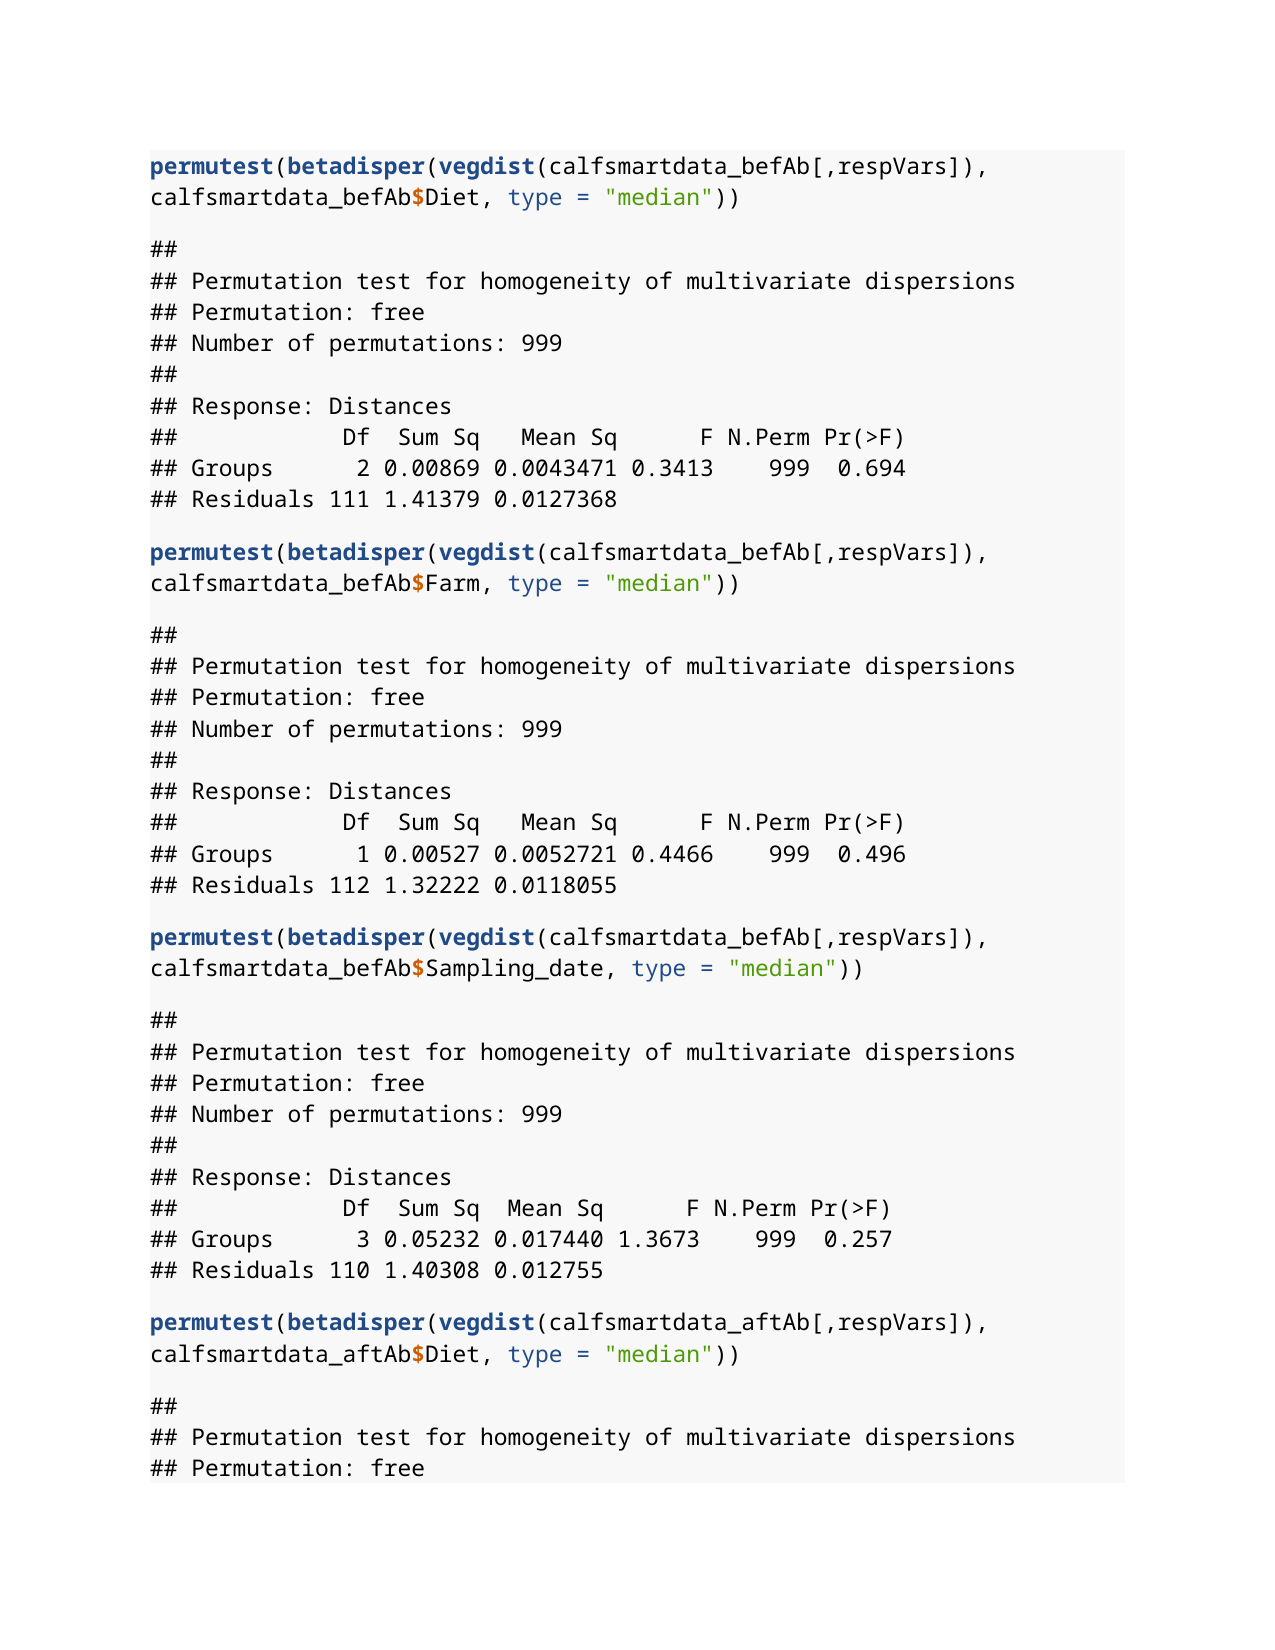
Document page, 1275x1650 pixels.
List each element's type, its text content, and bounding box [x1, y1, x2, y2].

text ## ## Permutation test for homogeneity of multivariate dispersions ## Permutation: free ## Number of permutations: 999 ## ## Response: Distances ## Df Sum Sq Mean Sq F N.Perm Pr(>F) ## Groups 1 0.00527 0.0052721 0.4466 999 0.496 ## Residuals 112 1.32222 0.0118055 [150, 619, 1125, 900]
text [150, 1389, 1125, 1483]
text permutest(betadisper(vegdist(calfsmartdata_befAb[,respVars]), calfsmartdata_befAb$Sampling_date, type = "median")) [865, 921, 1125, 983]
text ## ## Permutation test for homogeneity of multivariate dispersions ## Permutation: free ## Number of permutations: 999 ## ## Response: Distances ## Df Sum Sq Mean Sq F N.Perm Pr(>F) ## Groups 3 0.05232 0.017440 1.3673 999 0.257 ## Residuals 110 1.40308 0.012755 [150, 1004, 1125, 1285]
text permutest(betadisper(vegdist(calfsmartdata_aftAb[,respVars]), calfsmartdata_aftAb$Diet, type = "median")) [150, 1306, 1125, 1369]
text ## ## Permutation test for homogeneity of multivariate dispersions ## Permutation: free ## Number of permutations: 999 ## ## Response: Distances ## Df Sum Sq Mean Sq F N.Perm Pr(>F) ## Groups 2 0.00869 0.0043471 0.3413 999 0.694 ## Residuals 111 1.41379 0.0127368 [150, 233, 1125, 514]
text permutest(betadisper(vegdist(calfsmartdata_befAb[,respVars]), calfsmartdata_befAb$Diet, type = "median")) [741, 150, 1125, 212]
text permutest(betadisper(vegdist(calfsmartdata_befAb[,respVars]), calfsmartdata_befAb$Farm, type = "median")) [741, 535, 1125, 598]
